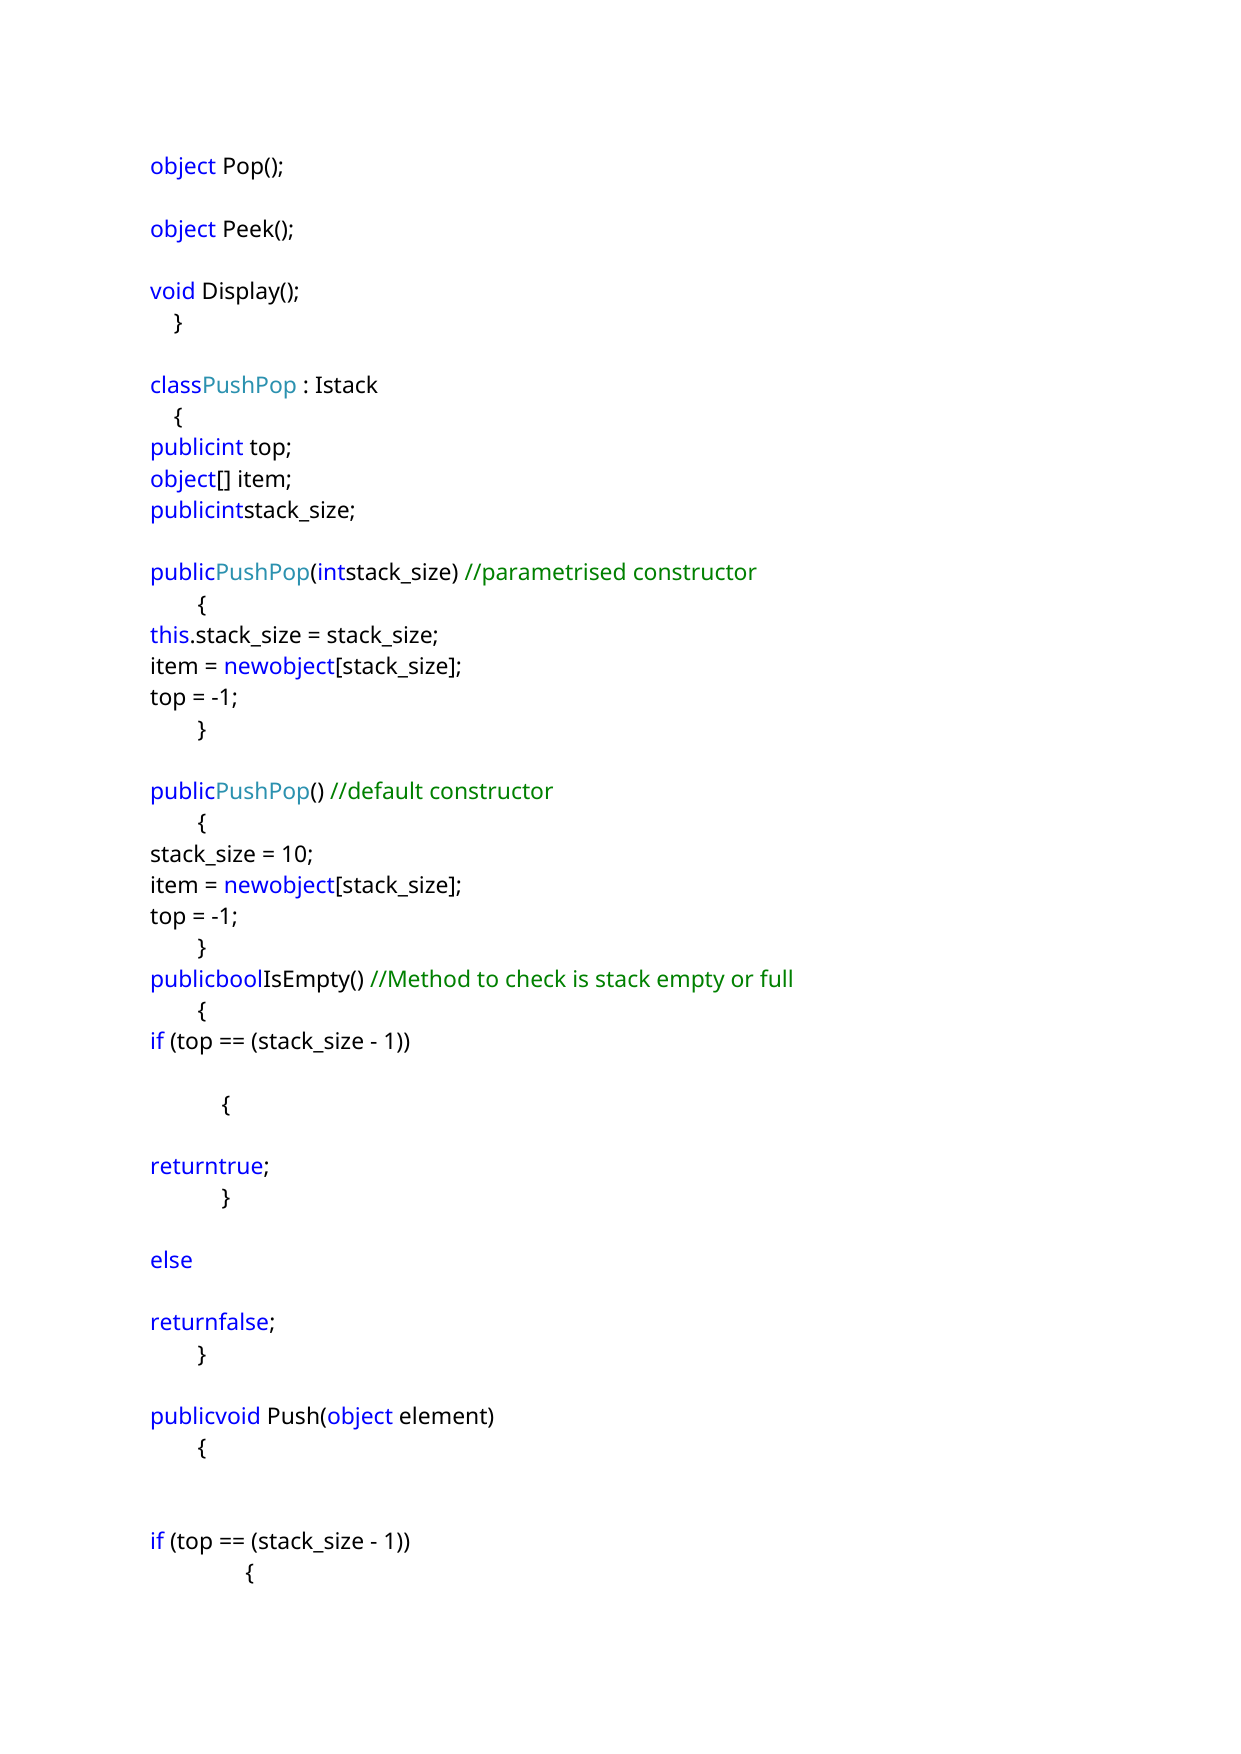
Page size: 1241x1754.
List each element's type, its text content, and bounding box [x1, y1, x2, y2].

text publicPushPop(intstack_size) //parametrised constructor [150, 556, 1090, 587]
text { [150, 1556, 1090, 1587]
text returntrue; [150, 1150, 1090, 1181]
text { [150, 994, 1090, 1025]
text } [150, 1337, 1090, 1369]
text publicvoid Push(object element) [150, 1400, 1090, 1431]
text publicPushPop() //default constructor [150, 775, 1090, 806]
text } [150, 1181, 1090, 1212]
text item = newobject[stack_size]; [150, 869, 1090, 900]
text { [150, 806, 1090, 837]
text { [150, 587, 1090, 619]
text { [150, 1431, 1090, 1462]
text publicboolIsEmpty() //Method to check is stack empty or full [150, 962, 1090, 994]
text object Pop(); [150, 150, 1090, 181]
text item = newobject[stack_size]; [150, 650, 1090, 681]
text classPushPop : Istack [150, 369, 1090, 400]
text void Display(); [150, 275, 1090, 306]
text object[] item; [150, 462, 1090, 494]
text { [150, 1087, 1090, 1119]
text top = -1; [150, 900, 1090, 931]
text } [150, 306, 1090, 337]
text { [150, 400, 1090, 431]
text this.stack_size = stack_size; [150, 619, 1090, 650]
text top = -1; [150, 681, 1090, 712]
text object Peek(); [150, 212, 1090, 244]
text else [150, 1244, 1090, 1275]
text if (top == (stack_size - 1)) [150, 1025, 1090, 1056]
text publicint top; [150, 431, 1090, 462]
text publicintstack_size; [150, 494, 1090, 525]
text if (top == (stack_size - 1)) [150, 1525, 1090, 1556]
text stack_size = 10; [150, 837, 1090, 869]
text } [150, 712, 1090, 744]
text } [150, 931, 1090, 962]
text returnfalse; [150, 1306, 1090, 1337]
